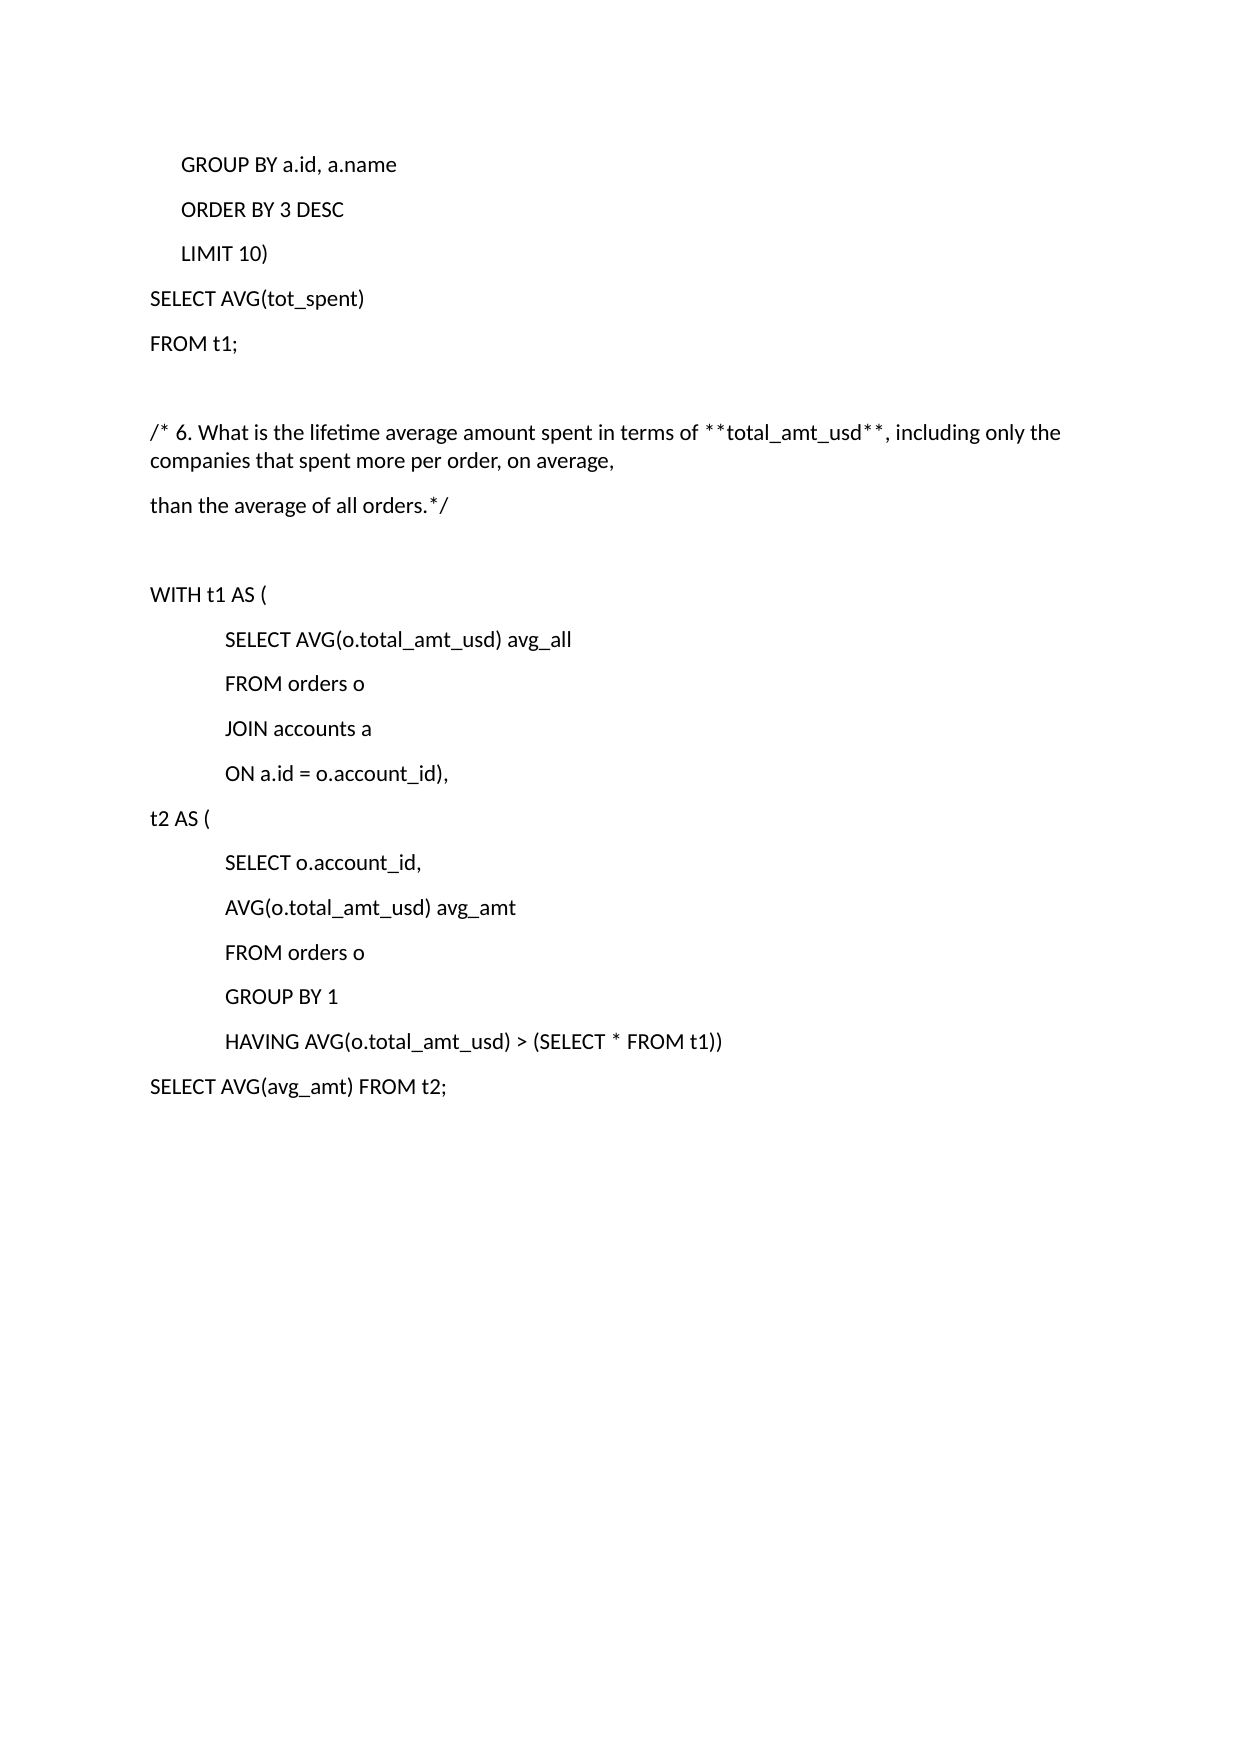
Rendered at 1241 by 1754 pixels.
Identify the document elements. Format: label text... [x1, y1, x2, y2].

text GROUP BY a.id, a.name [150, 150, 1090, 178]
text FROM t1; [150, 329, 1090, 357]
text /* 6. What is the lifetime average amount spent in terms of **total_amt_usd**, including only the companies that spent more per order, on average, [150, 418, 1090, 474]
text AVG(o.total_amt_usd) avg_amt [150, 893, 1090, 921]
text than the average of all orders.*/ [150, 491, 1090, 519]
text SELECT AVG(avg_amt) FROM t2; [150, 1072, 1090, 1100]
text HAVING AVG(o.total_amt_usd) > (SELECT * FROM t1)) [150, 1027, 1090, 1055]
text SELECT AVG(o.total_amt_usd) avg_all [150, 625, 1090, 653]
text FROM orders o [150, 669, 1090, 698]
text WITH t1 AS ( [150, 580, 1090, 608]
text FROM orders o [150, 938, 1090, 966]
text ORDER BY 3 DESC [150, 195, 1090, 223]
text GROUP BY 1 [150, 982, 1090, 1010]
text SELECT AVG(tot_spent) [150, 284, 1090, 312]
text JOIN accounts a [150, 714, 1090, 742]
text t2 AS ( [150, 804, 1090, 832]
text ON a.id = o.account_id), [150, 759, 1090, 787]
text SELECT o.account_id, [150, 848, 1090, 876]
text LIMIT 10) [150, 239, 1090, 267]
